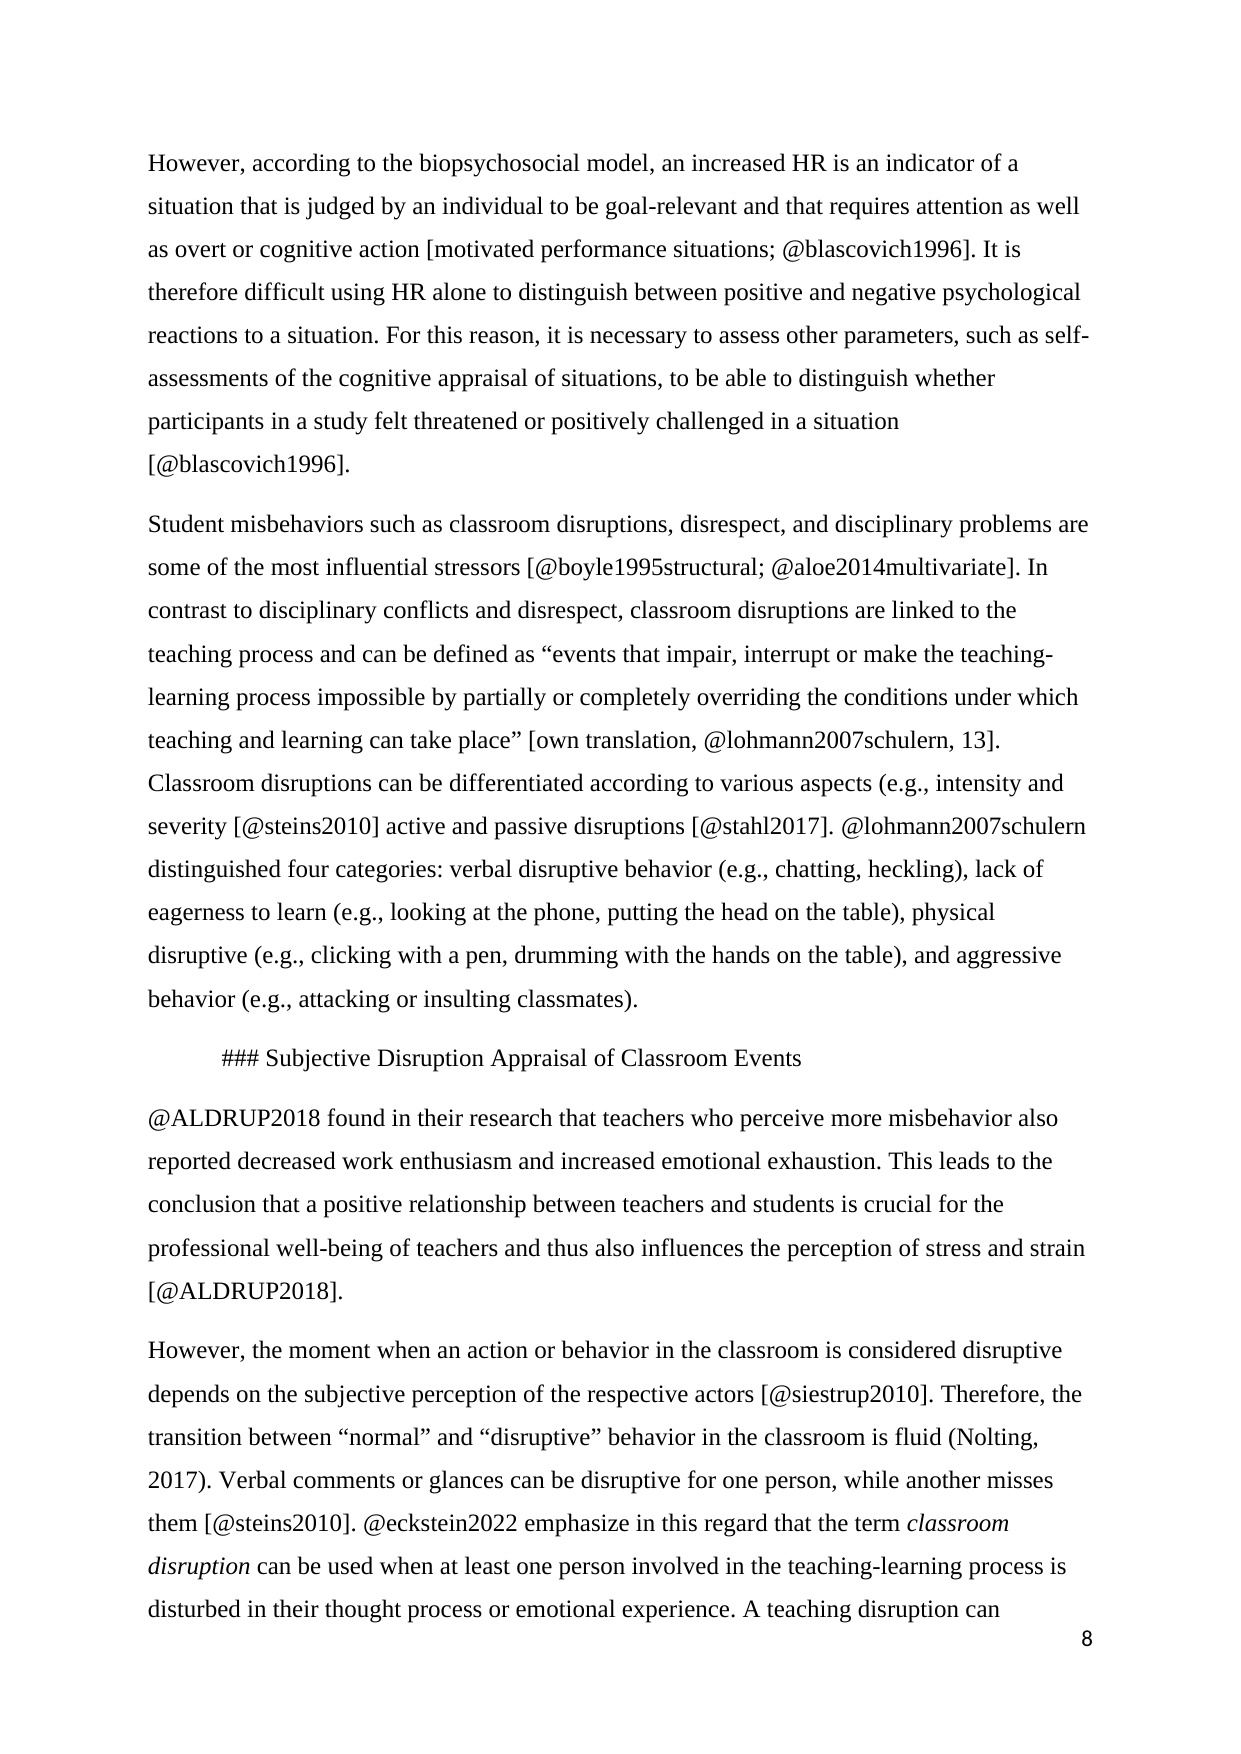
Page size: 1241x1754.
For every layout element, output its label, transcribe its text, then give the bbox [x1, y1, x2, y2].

text @ALDRUP2018 found in their research that teachers who perceive more misbehavior also reported decreased work enthusiasm and increased emotional exhaustion. This leads to the conclusion that a positive relationship between teachers and students is crucial for the professional well-being of teachers and thus also influences the perception of stress and strain [@ALDRUP2018]. [148, 1103, 1093, 1304]
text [148, 1336, 1093, 1623]
text However, according to the biopsychosocial model, an increased HR is an indicator of a situation that is judged by an individual to be goal-relevant and that requires attention as well as overt or cognitive action [motivated performance situations; @blascovich1996]. It is therefore difficult using HR alone to distinguish between positive and negative psychological reactions to a situation. For this reason, it is necessary to assess other parameters, such as self-assessments of the cognitive appraisal of situations, to be able to distinguish whether participants in a study felt threatened or positively challenged in a situation [@blascovich1996]. [148, 148, 1093, 478]
text ### Subjective Disruption Appraisal of Classroom Events [221, 1043, 1093, 1072]
text Student misbehaviors such as classroom disruptions, disrespect, and disciplinary problems are some of the most influential stressors [@boyle1995structural; @aloe2014multivariate]. In contrast to disciplinary conflicts and disrespect, classroom disruptions are linked to the teaching process and can be defined as “events that impair, interrupt or make the teaching-learning process impossible by partially or completely overriding the conditions under which teaching and learning can take place” [own translation, @lohmann2007schulern, 13]. Classroom disruptions can be differentiated according to various aspects (e.g., intensity and severity [@steins2010] active and passive disruptions [@stahl2017]. @lohmann2007schulern distinguished four categories: verbal disruptive behavior (e.g., chatting, heckling), lack of eagerness to learn (e.g., looking at the phone, putting the head on the table), physical disruptive (e.g., clicking with a pen, drumming with the hands on the table), and aggressive behavior (e.g., attacking or insulting classmates). [148, 509, 1093, 1012]
